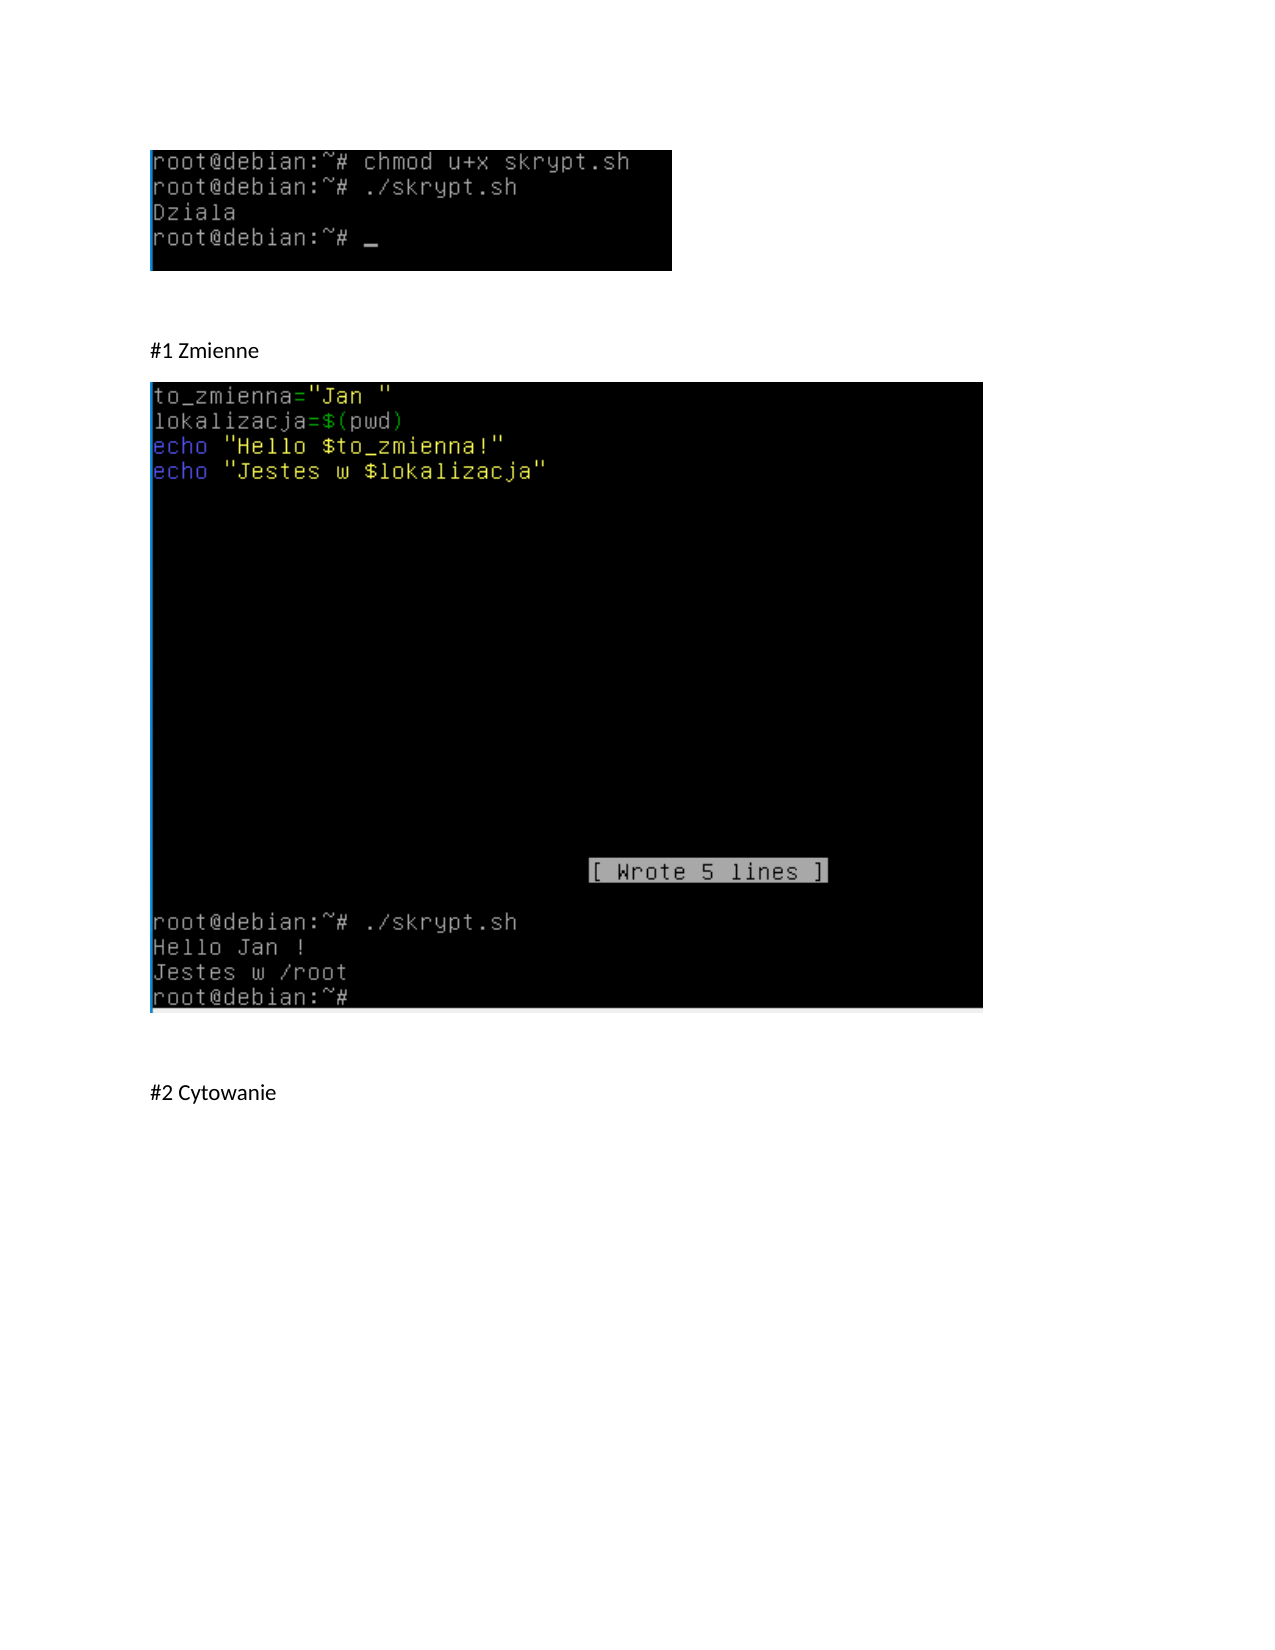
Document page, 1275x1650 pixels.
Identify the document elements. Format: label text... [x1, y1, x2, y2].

text #1 Zmienne [150, 336, 1125, 364]
picture [150, 150, 672, 271]
picture [150, 382, 983, 1013]
text #2 Cytowanie [150, 1078, 1125, 1106]
